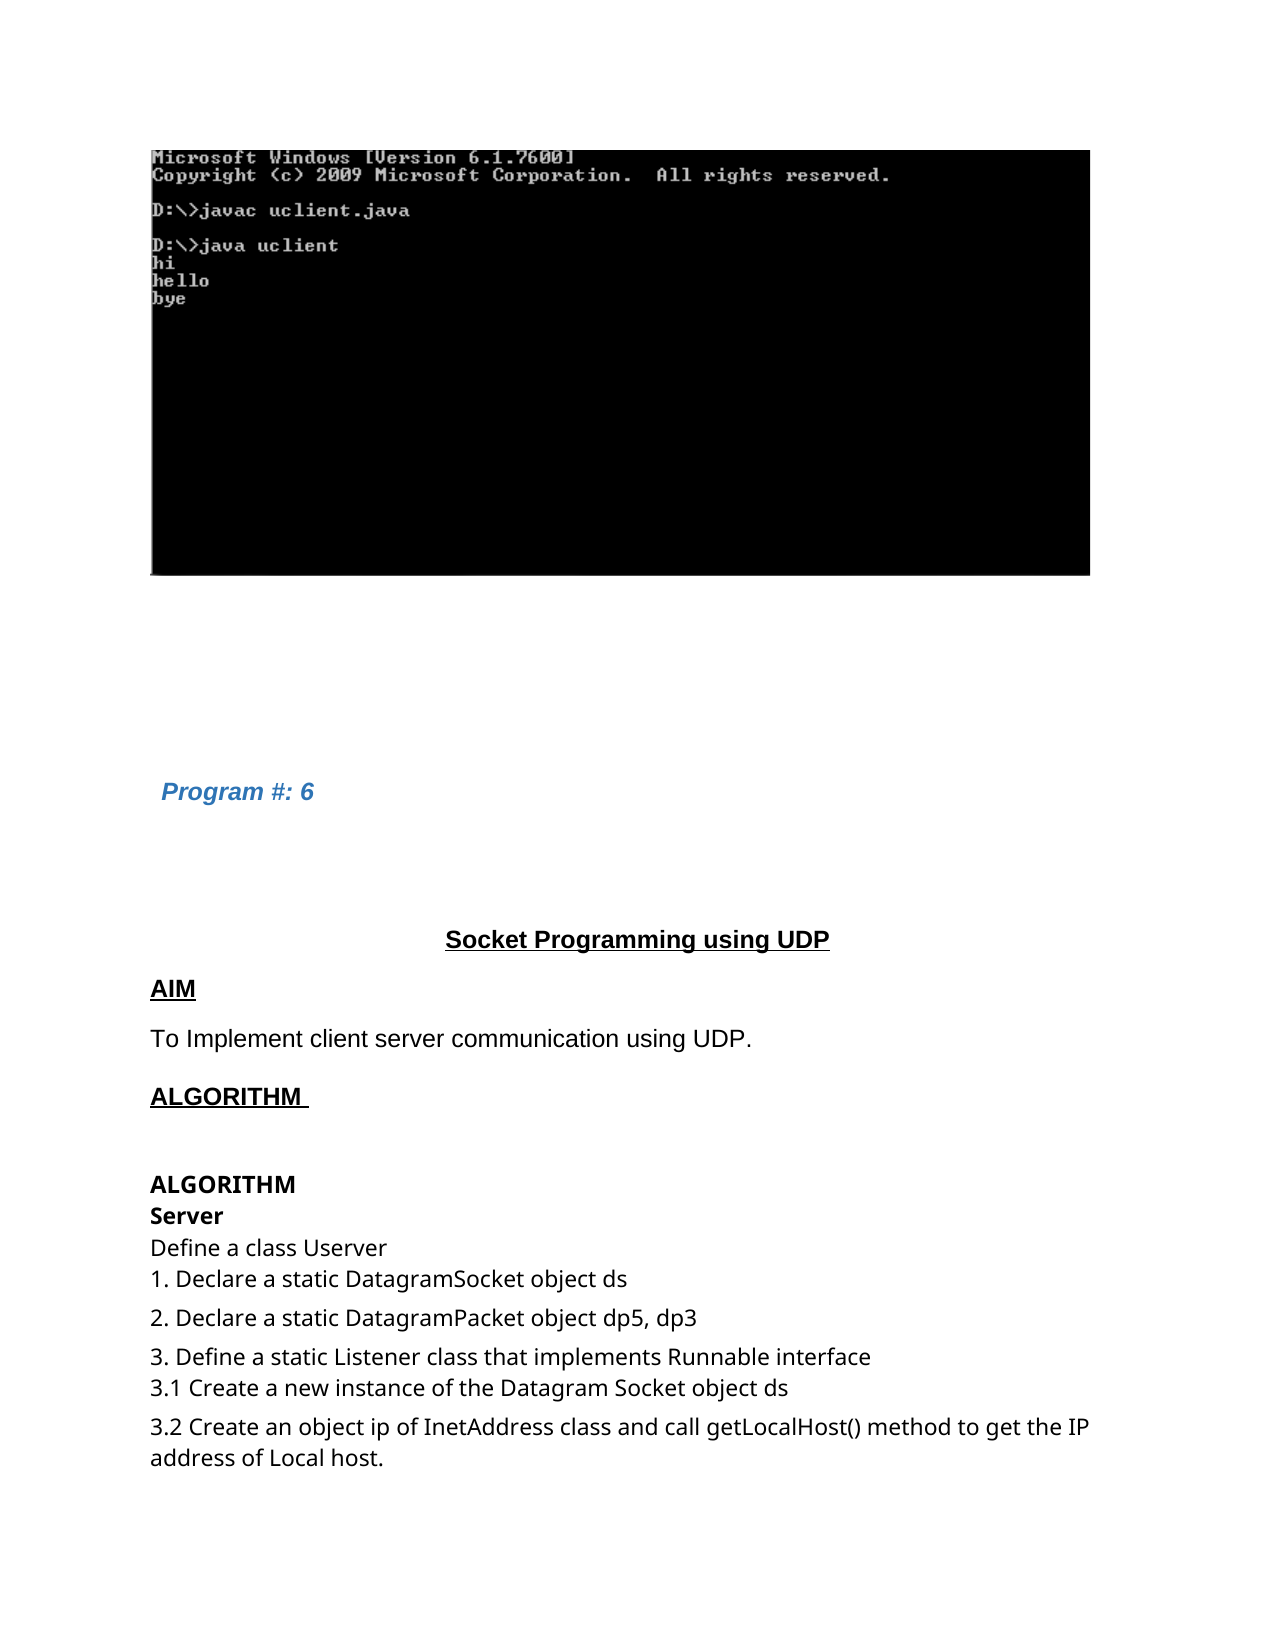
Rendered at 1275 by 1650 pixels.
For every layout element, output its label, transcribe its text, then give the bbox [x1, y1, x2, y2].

text 3.2 Create an object ip of InetAddress class and call getLocalHost() method to get the IP address of Local host. [150, 1411, 1125, 1473]
text 1. Declare a static DatagramSocket object ds [150, 1263, 1125, 1294]
text Socket Programming using UDP [150, 925, 1125, 953]
text Define a class Userver [150, 1232, 1125, 1263]
text 3. Define a static Listener class that implements Runnable interface [150, 1341, 1125, 1372]
text ALGORITHM [150, 1168, 1125, 1200]
text AIM [150, 974, 1125, 1003]
text Server [150, 1200, 1125, 1232]
table_header Program #: 6 [150, 777, 414, 826]
text To Implement client server communication using UDP. [150, 1024, 1125, 1053]
text ALGORITHM [150, 1081, 1125, 1110]
text 2. Declare a static DatagramPacket object dp5, dp3 [150, 1302, 1125, 1333]
text 3.1 Create a new instance of the Datagram Socket object ds [150, 1372, 1125, 1403]
